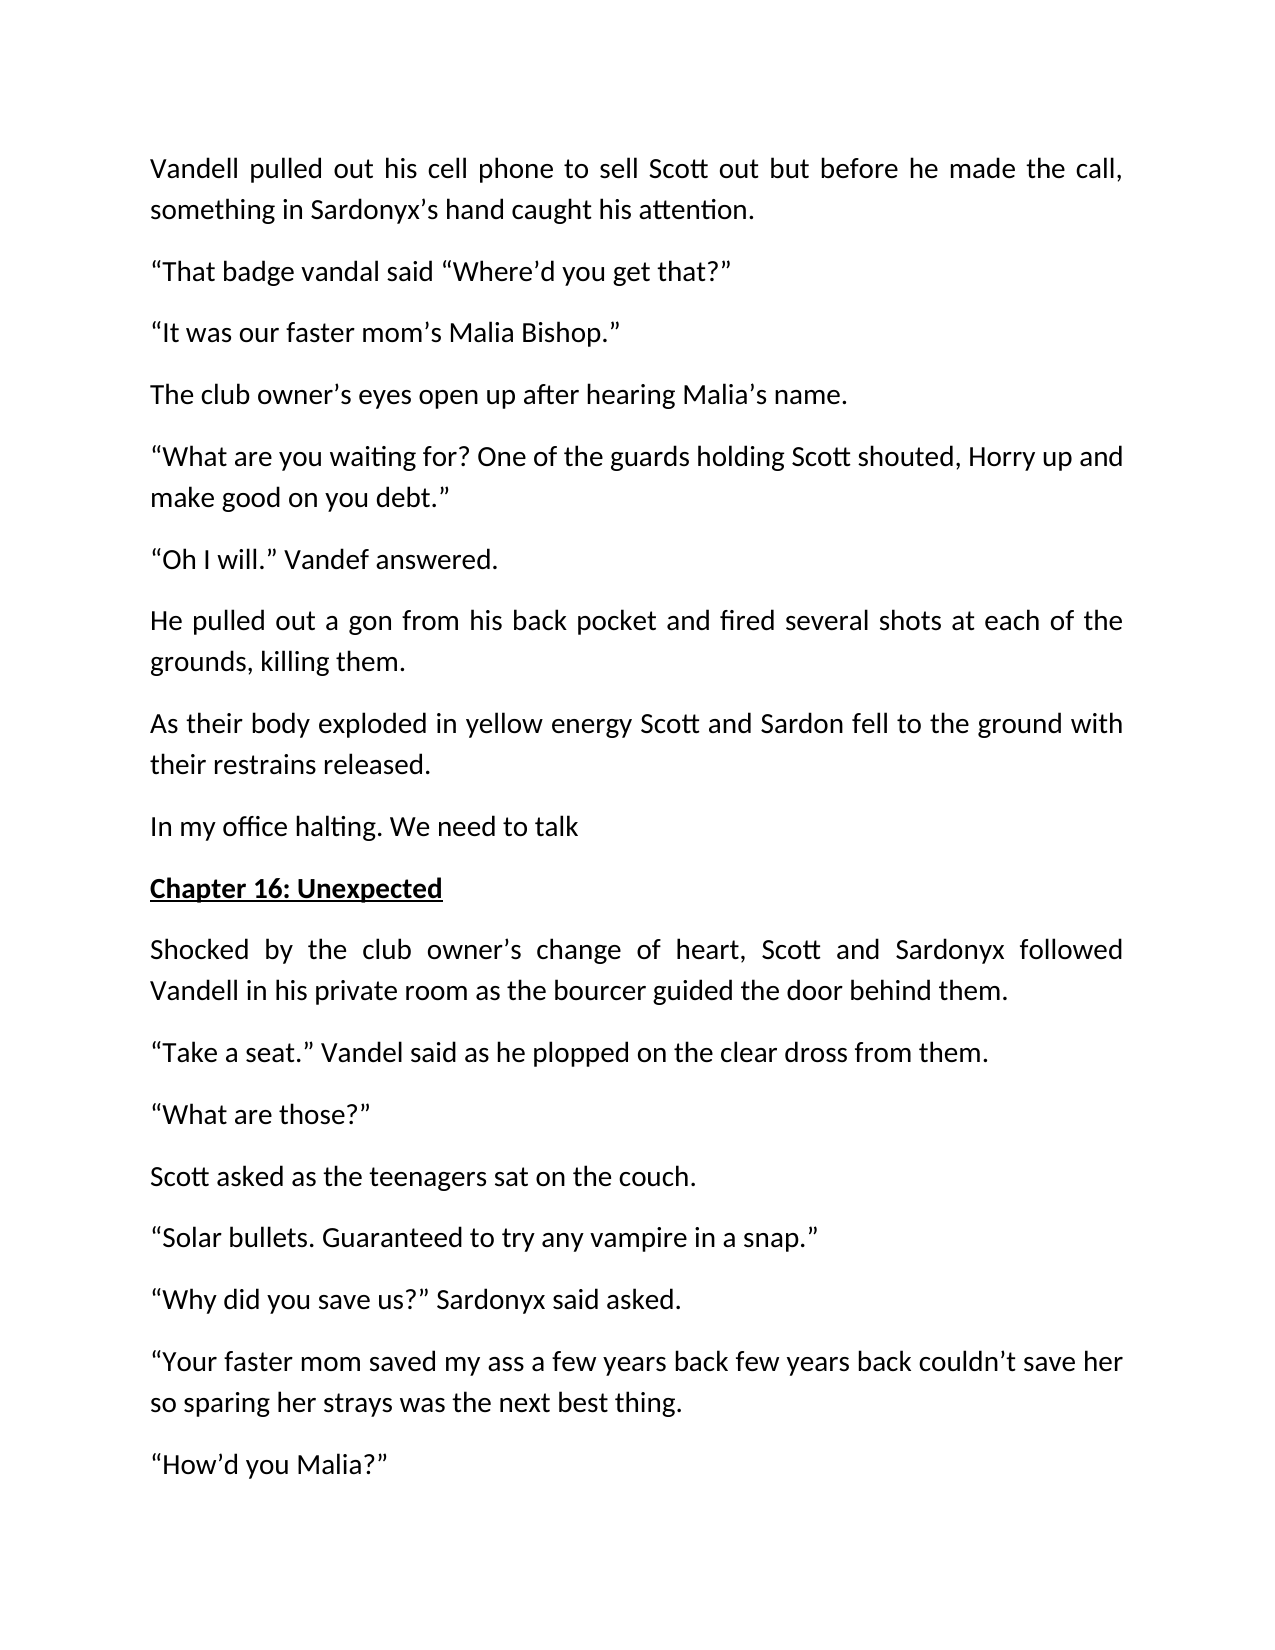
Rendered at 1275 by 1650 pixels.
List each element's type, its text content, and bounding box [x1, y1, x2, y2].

text Scott asked as the teenagers sat on the couch. [150, 1158, 1125, 1193]
text “Oh I will.” Vandef answered. [150, 541, 1125, 576]
text He pulled out a gon from his back pocket and fired several shots at each of the grounds, killing them. [150, 602, 1125, 679]
text “It was our faster mom’s Malia Bishop.” [150, 314, 1125, 350]
text Shocked by the club owner’s change of heart, Scott and Sardonyx followed Vandell in his private room as the bourcer guided the door behind them. [150, 931, 1125, 1008]
text As their body exploded in yellow energy Scott and Sardon fell to the ground with their restrains released. [150, 705, 1125, 782]
text “What are you waiting for? One of the guards holding Scott shouted, Horry up and make good on you debt.” [150, 438, 1125, 514]
text Chapter 16: Unexpected [150, 870, 1125, 905]
text “Solar bullets. Guaranteed to try any vampire in a snap.” [150, 1219, 1125, 1255]
text The club owner’s eyes open up after hearing Malia’s name. [150, 376, 1125, 412]
text “Take a seat.” Vandel said as he plopped on the clear dross from them. [150, 1034, 1125, 1070]
text “What are those?” [150, 1096, 1125, 1132]
text “That badge vandal said “Where’d you get that?” [150, 253, 1125, 288]
text “Your faster mom saved my ass a few years back few years back couldn’t save her so sparing her strays was the next best thing. [150, 1343, 1125, 1419]
text In my office halting. We need to talk [150, 808, 1125, 843]
text Vandell pulled out his cell phone to sell Scott out but before he made the call, something in Sardonyx’s hand caught his attention. [150, 150, 1125, 227]
text “How’d you Malia?” [150, 1446, 1125, 1481]
text “Why did you save us?” Sardonyx said asked. [150, 1281, 1125, 1317]
